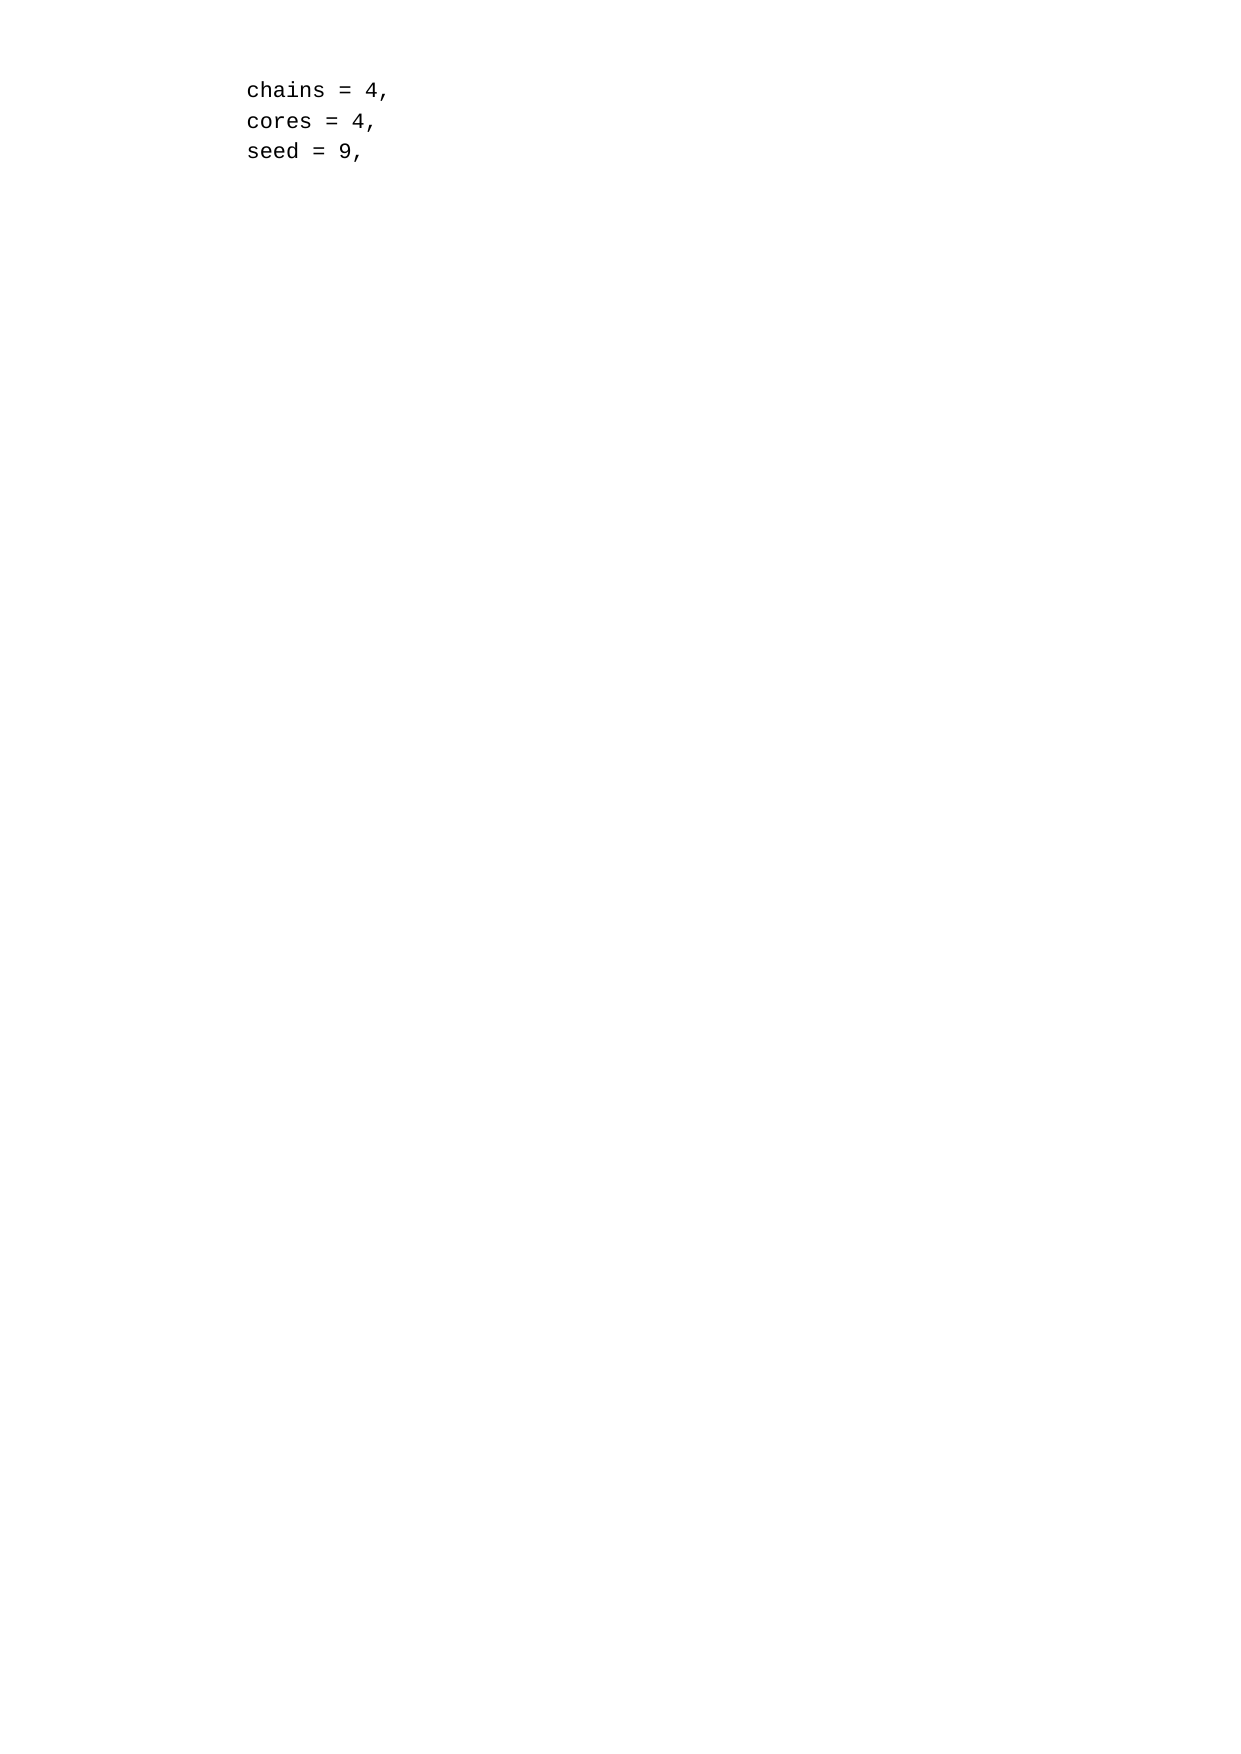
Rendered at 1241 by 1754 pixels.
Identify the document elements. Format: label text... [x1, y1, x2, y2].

text chains = 4, [246, 79, 1103, 104]
text cores = 4, [246, 110, 1103, 135]
text seed = 9, [246, 140, 1103, 165]
